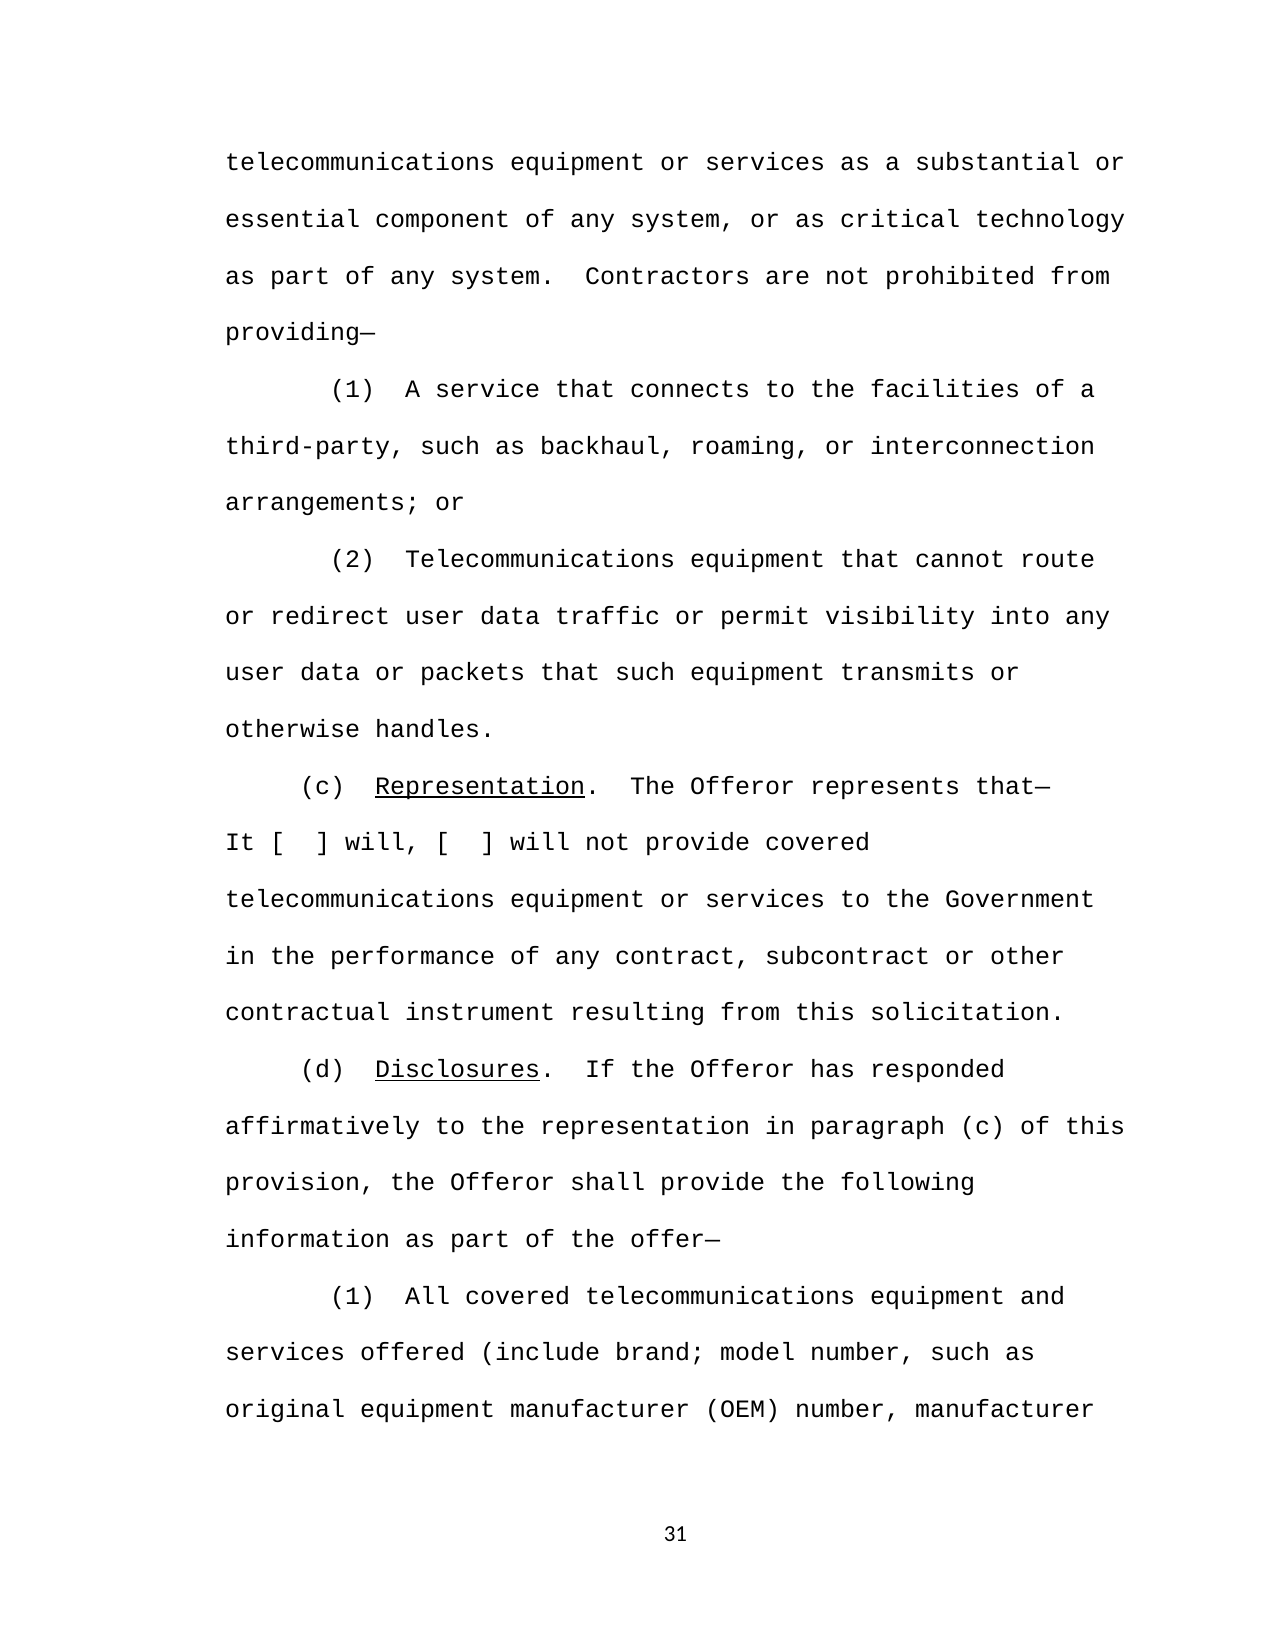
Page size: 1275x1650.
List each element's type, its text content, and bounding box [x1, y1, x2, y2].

text It [ ] will, [ ] will not provide covered telecommunications equipment or services to the Government in the performance of any contract, subcontract or other contractual instrument resulting from this solicitation. [225, 830, 1125, 1028]
text (1) A service that connects to the facilities of a third-party, such as backhaul, roaming, or interconnection arrangements; or [225, 377, 1125, 518]
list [225, 150, 1125, 348]
text (c) Representation. The Offeror represents that— [225, 773, 1125, 802]
text (2) Telecommunications equipment that cannot route or redirect user data traffic or permit visibility into any user data or packets that such equipment transmits or otherwise handles. [225, 547, 1125, 745]
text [225, 1283, 1125, 1425]
text (d) Disclosures. If the Offeror has responded affirmatively to the representation in paragraph (c) of this provision, the Offeror shall provide the following information as part of the offer— [225, 1057, 1125, 1255]
